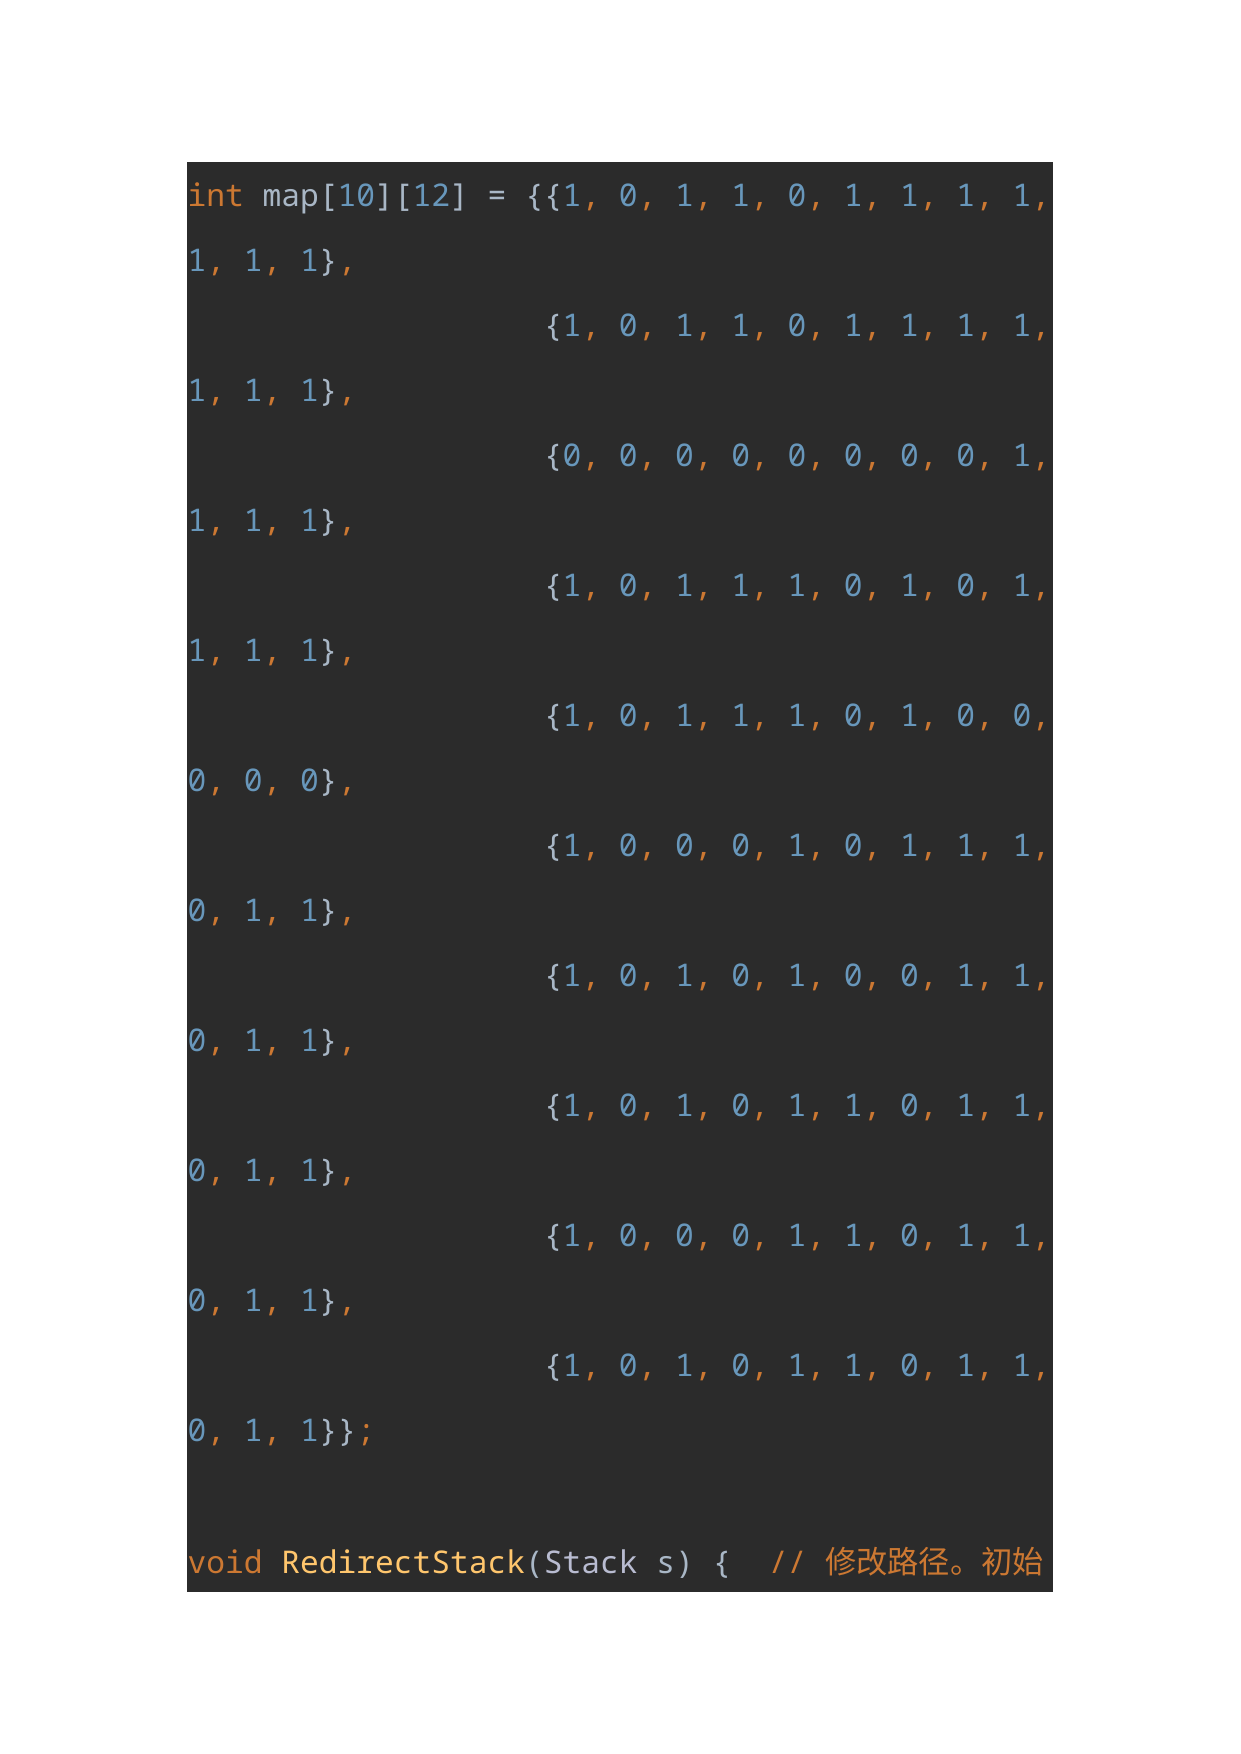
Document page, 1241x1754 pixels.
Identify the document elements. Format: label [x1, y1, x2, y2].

text [187, 162, 1053, 1592]
